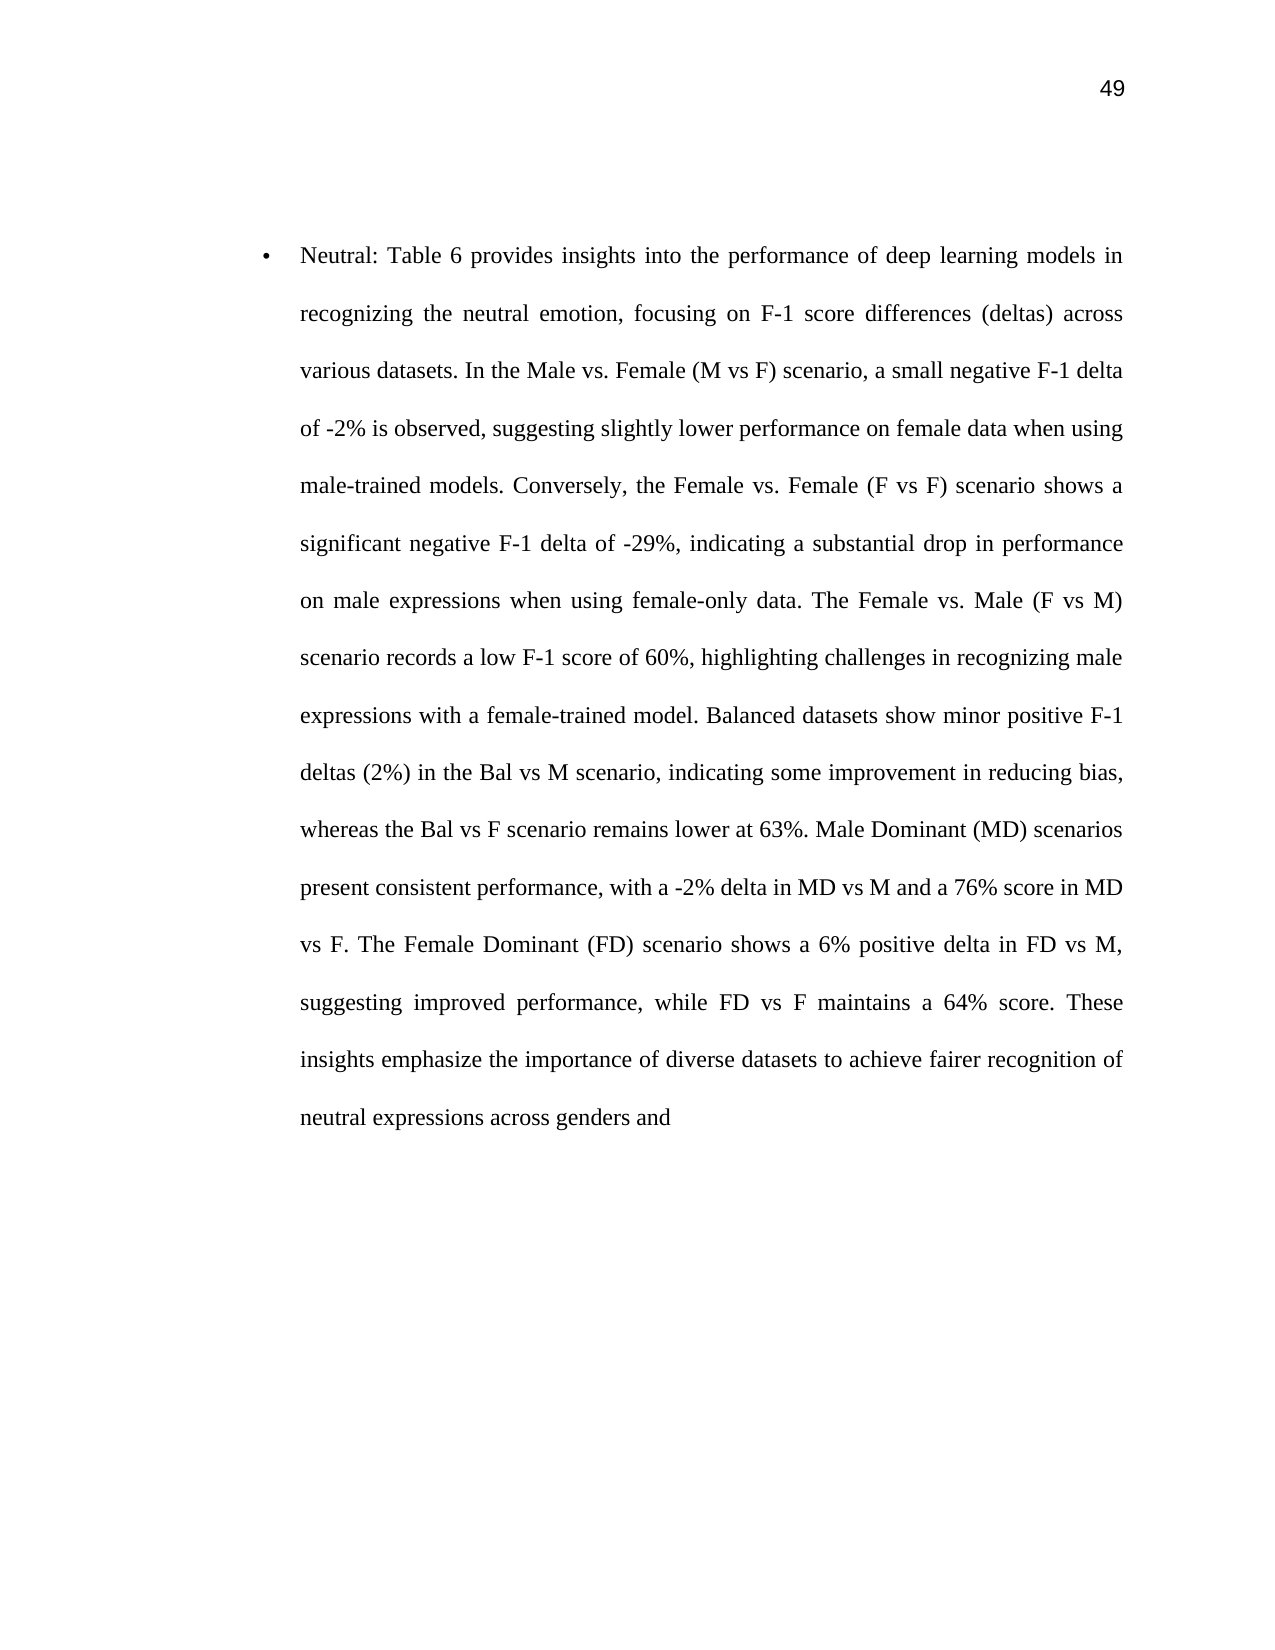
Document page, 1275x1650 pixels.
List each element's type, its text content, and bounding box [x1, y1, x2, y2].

text 49 [150, 75, 1125, 101]
list Neutral: Table 6 provides insights into the performance of deep learning models in recognizing the neutral emotion, focusing on F-1 score differences (deltas) across various datasets. In the Male vs. Female (M vs F) scenario, a small negative F-1 delta of -2% is observed, suggesting slightly lower performance on female data when using male-trained models. Conversely, the Female vs. Female (F vs F) scenario shows a significant negative F-1 delta of -29%, indicating a substantial drop in performance on male expressions when using female-only data. The Female vs. Male (F vs M) scenario records a low F-1 score of 60%, highlighting challenges in recognizing male expressions with a female-trained model. Balanced datasets show minor positive F-1 deltas (2%) in the Bal vs M scenario, indicating some improvement in reducing bias, whereas the Bal vs F scenario remains lower at 63%. Male Dominant (MD) scenarios present consistent performance, with a -2% delta in MD vs M and a 76% score in MD vs F. The Female Dominant (FD) scenario shows a 6% positive delta in FD vs M, suggesting improved performance, while FD vs F maintains a 64% score. These insights emphasize the importance of diverse datasets to achieve fairer recognition of neutral expressions across genders and [262, 242, 1125, 1130]
